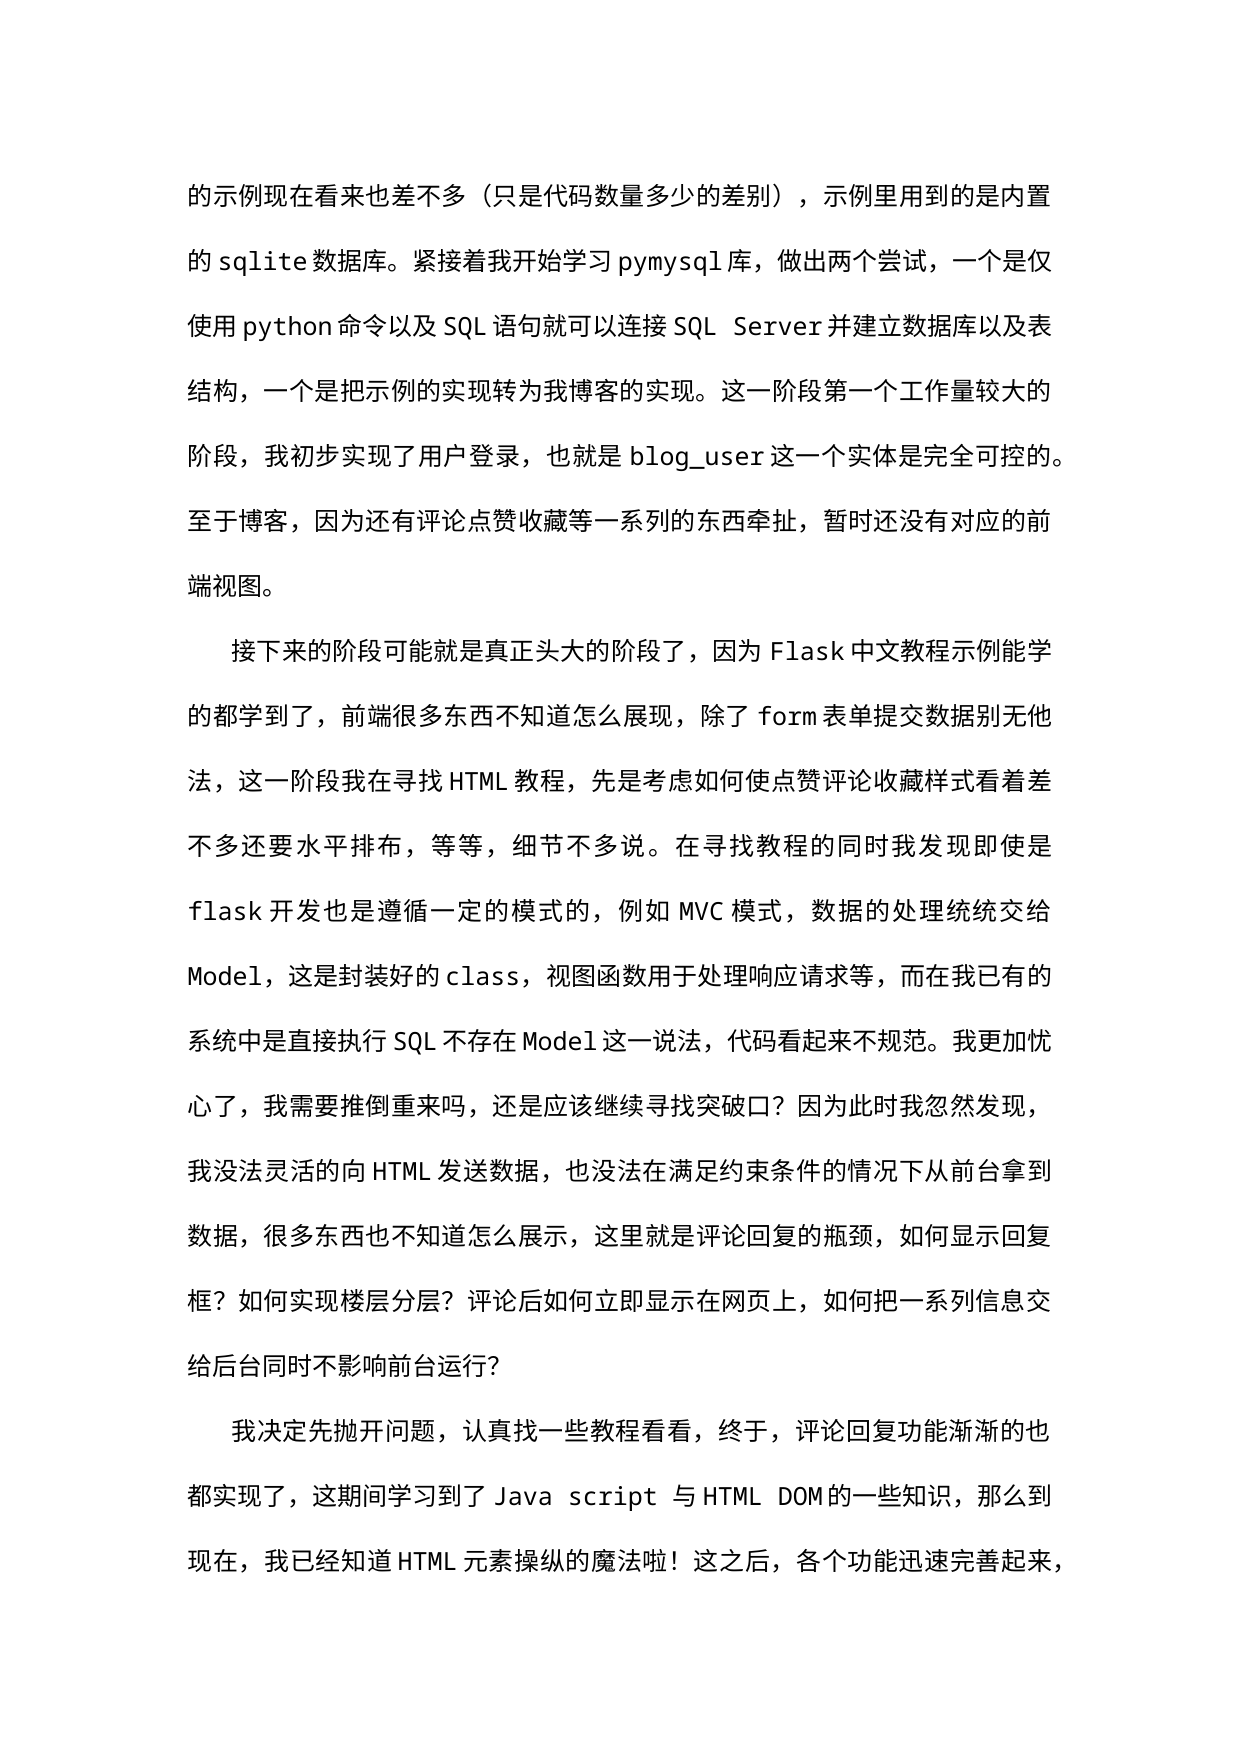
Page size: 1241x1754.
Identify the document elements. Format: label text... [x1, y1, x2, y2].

text 接下来的阶段可能就是真正头大的阶段了，因为Flask中文教程示例能学的都学到了，前端很多东西不知道怎么展现，除了form表单提交数据别无他法，这一阶段我在寻找HTML教程，先是考虑如何使点赞评论收藏样式看着差不多还要水平排布，等等，细节不多说。在寻找教程的同时我发现即使是flask开发也是遵循一定的模式的，例如MVC模式，数据的处理统统交给Model，这是封装好的class，视图函数用于处理响应请求等，而在我已有的系统中是直接执行SQL不存在Model这一说法，代码看起来不规范。我更加忧心了，我需要推倒重来吗，还是应该继续寻找突破口？因为此时我忽然发现，我没法灵活的向HTML发送数据，也没法在满足约束条件的情况下从前台拿到数据，很多东西也不知道怎么展示，这里就是评论回复的瓶颈，如何显示回复框？如何实现楼层分层？评论后如何立即显示在网页上，如何把一系列信息交给后台同时不影响前台运行？ [187, 617, 1053, 1397]
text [187, 1397, 1053, 1592]
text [187, 162, 1053, 617]
